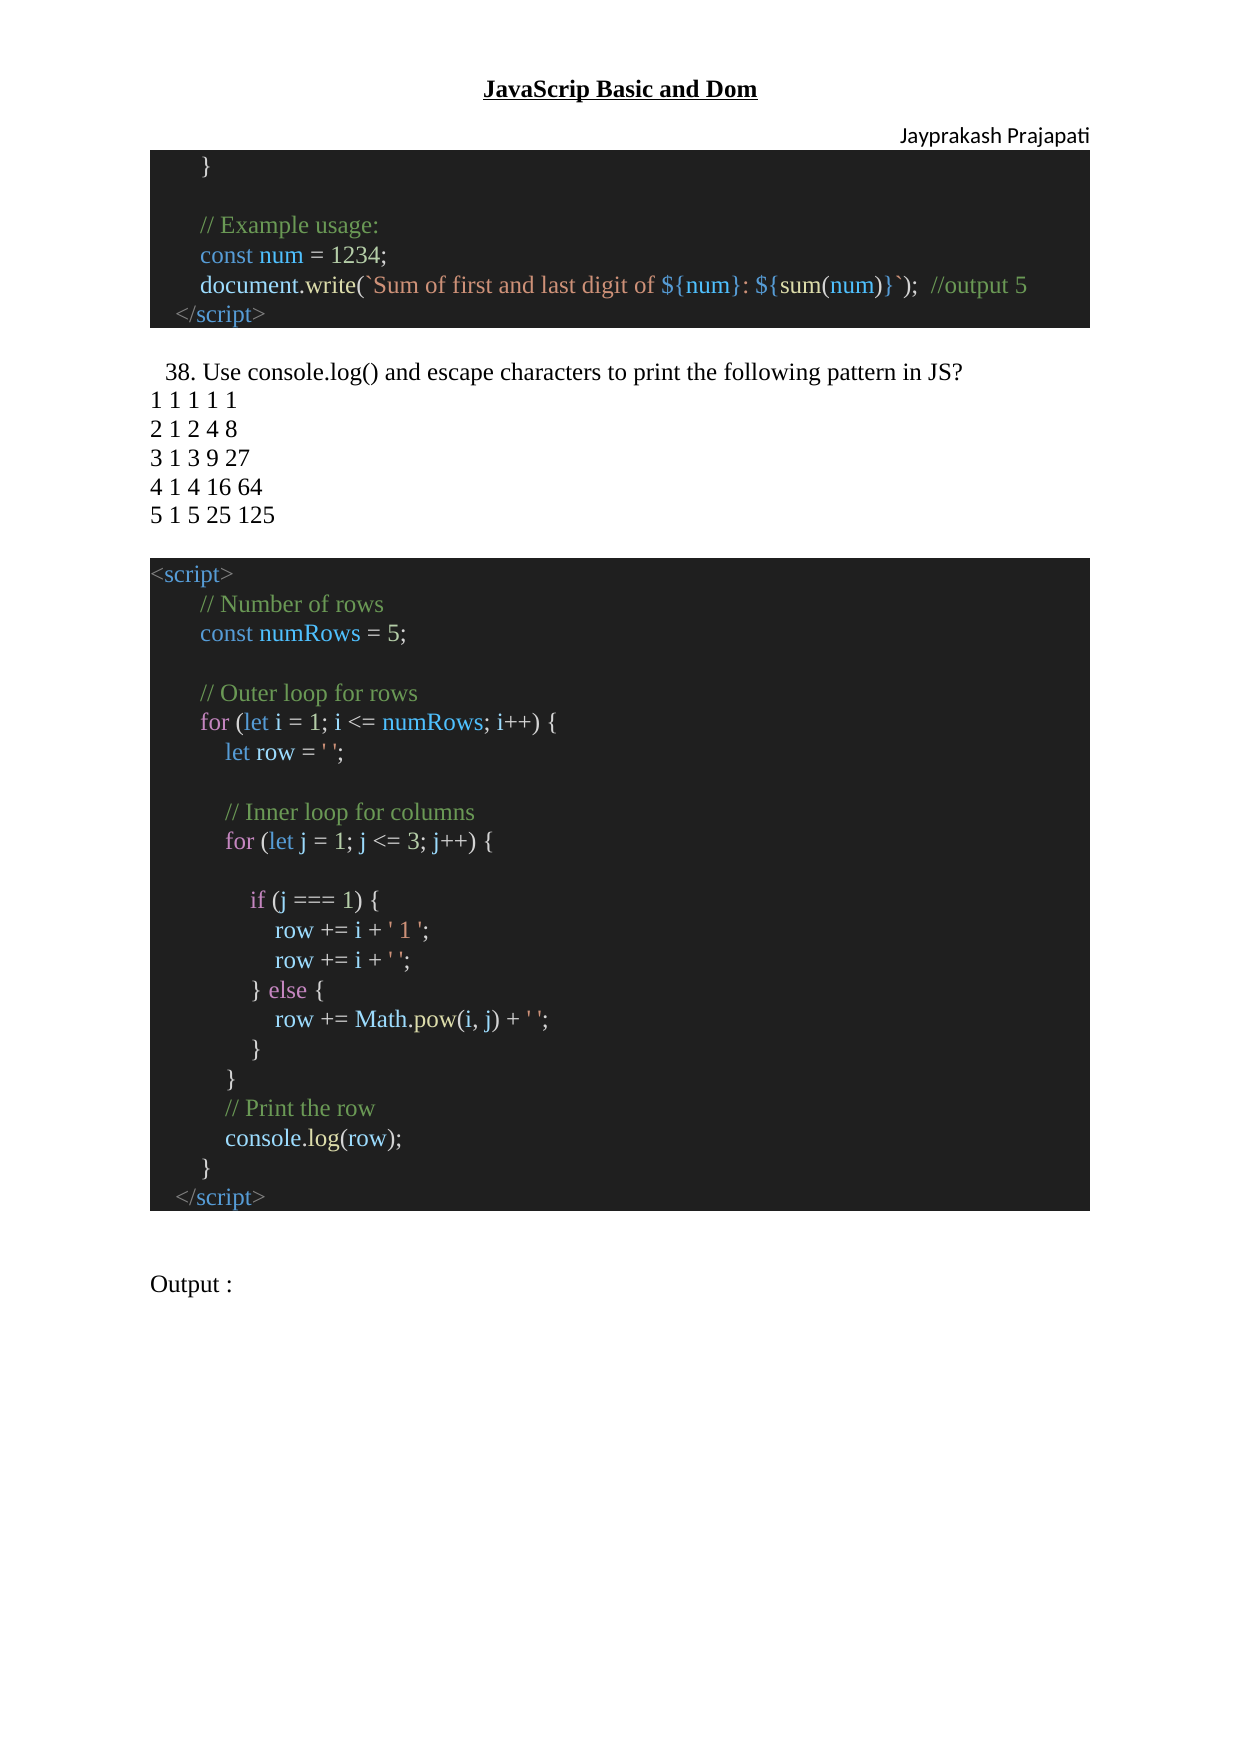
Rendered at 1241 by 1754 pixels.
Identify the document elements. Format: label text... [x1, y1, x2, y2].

text // Example usage: [150, 209, 1090, 239]
text } else { [150, 974, 1090, 1003]
text for (let j = 1; j <= 3; j++) { [150, 825, 1090, 855]
text } [150, 1152, 1090, 1182]
text row += Math.pow(i, j) + ' '; [150, 1003, 1090, 1033]
text // Number of rows [150, 588, 1090, 617]
text 3 1 3 9 27 [150, 443, 1090, 472]
text row += i + ' '; [150, 944, 1090, 974]
list Use console.log() and escape characters to print the following pattern in JS? [165, 357, 1090, 386]
text for (let i = 1; i <= numRows; i++) { [150, 707, 1090, 736]
text } [150, 1063, 1090, 1092]
text </script> [150, 1182, 1090, 1211]
text // Inner loop for columns [150, 796, 1090, 825]
text 5 1 5 25 125 [150, 501, 1090, 529]
text const num = 1234; [150, 239, 1090, 269]
text // Print the row [150, 1092, 1090, 1122]
text </script> [150, 298, 1090, 328]
text } [150, 150, 1090, 180]
text 1 1 1 1 1 [150, 386, 1090, 414]
text // Outer loop for rows [150, 677, 1090, 707]
text <script> [150, 558, 1090, 588]
text 2 1 2 4 8 [150, 414, 1090, 443]
text if (j === 1) { [150, 885, 1090, 914]
text let row = ' '; [150, 736, 1090, 766]
text console.log(row); [150, 1122, 1090, 1152]
text 4 1 4 16 64 [150, 472, 1090, 501]
text document.write(`Sum of first and last digit of ${num}: ${sum(num)}`); //output 5 [150, 269, 1090, 298]
text } [150, 1033, 1090, 1063]
text row += i + ' 1 '; [150, 914, 1090, 944]
text Output : [150, 1269, 1090, 1297]
text const numRows = 5; [150, 617, 1090, 647]
